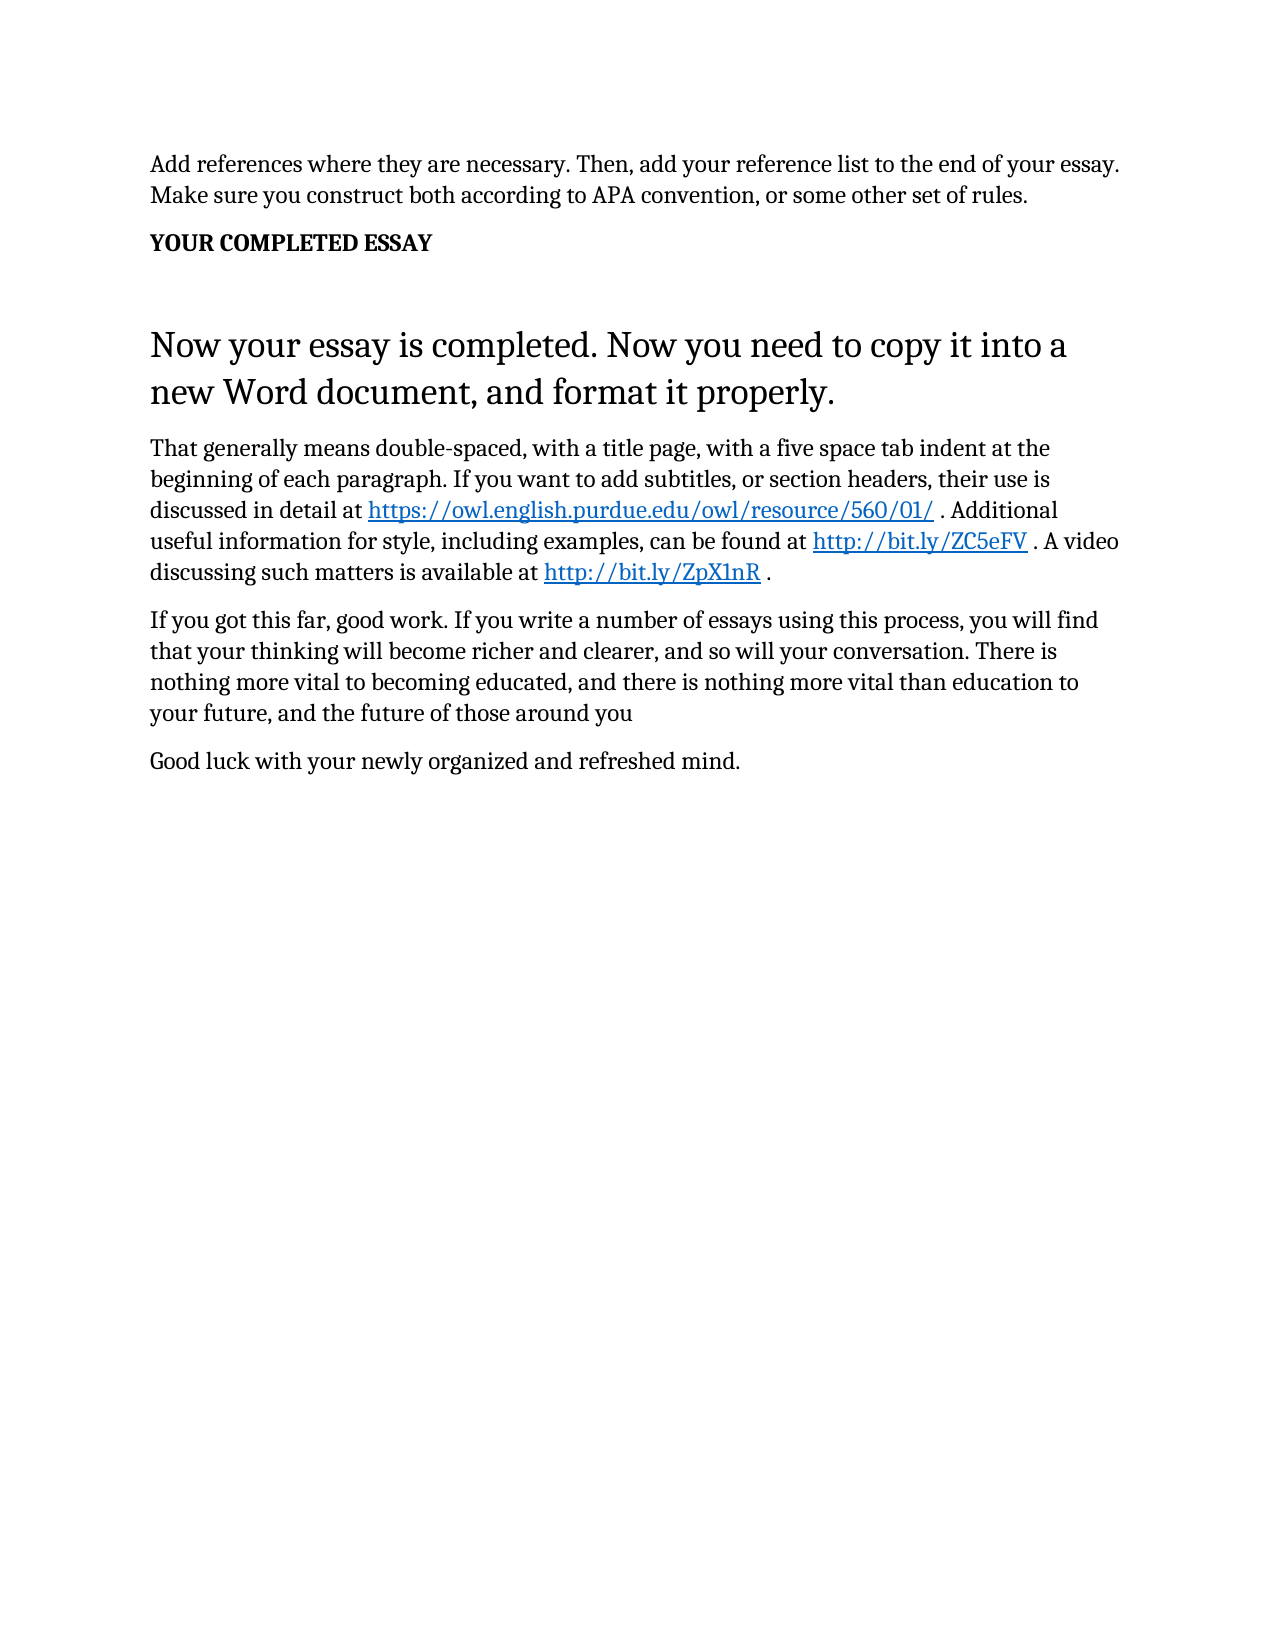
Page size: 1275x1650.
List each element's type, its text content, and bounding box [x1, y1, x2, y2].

text Add references where they are necessary. Then, add your reference list to the end of your essay. Make sure you construct both according to APA convention, or some other set of rules. [150, 150, 1125, 210]
text If you got this far, good work. If you write a number of essays using this process, you will find that your thinking will become richer and clearer, and so will your conversation. There is nothing more vital to becoming educated, and there is nothing more vital than education to your future, and the future of those around you [150, 606, 1125, 728]
text That generally means double-spaced, with a title page, with a five space tab indent at the beginning of each paragraph. If you want to add subtitles, or section headers, their use is discussed in detail at https://owl.english.purdue.edu/owl/resource/560/01/ . Additional useful information for style, including examples, can be found at http://bit.ly/ZC5eFV . A video discussing such matters is available at http://bit.ly/ZpX1nR . [150, 434, 1125, 587]
text Now your essay is completed. Now you need to copy it into a new Word document, and format it properly. [150, 324, 1125, 414]
text YOUR COMPLETED ESSAY [150, 229, 1125, 257]
text Good luck with your newly organized and refreshed mind. [150, 747, 1125, 775]
